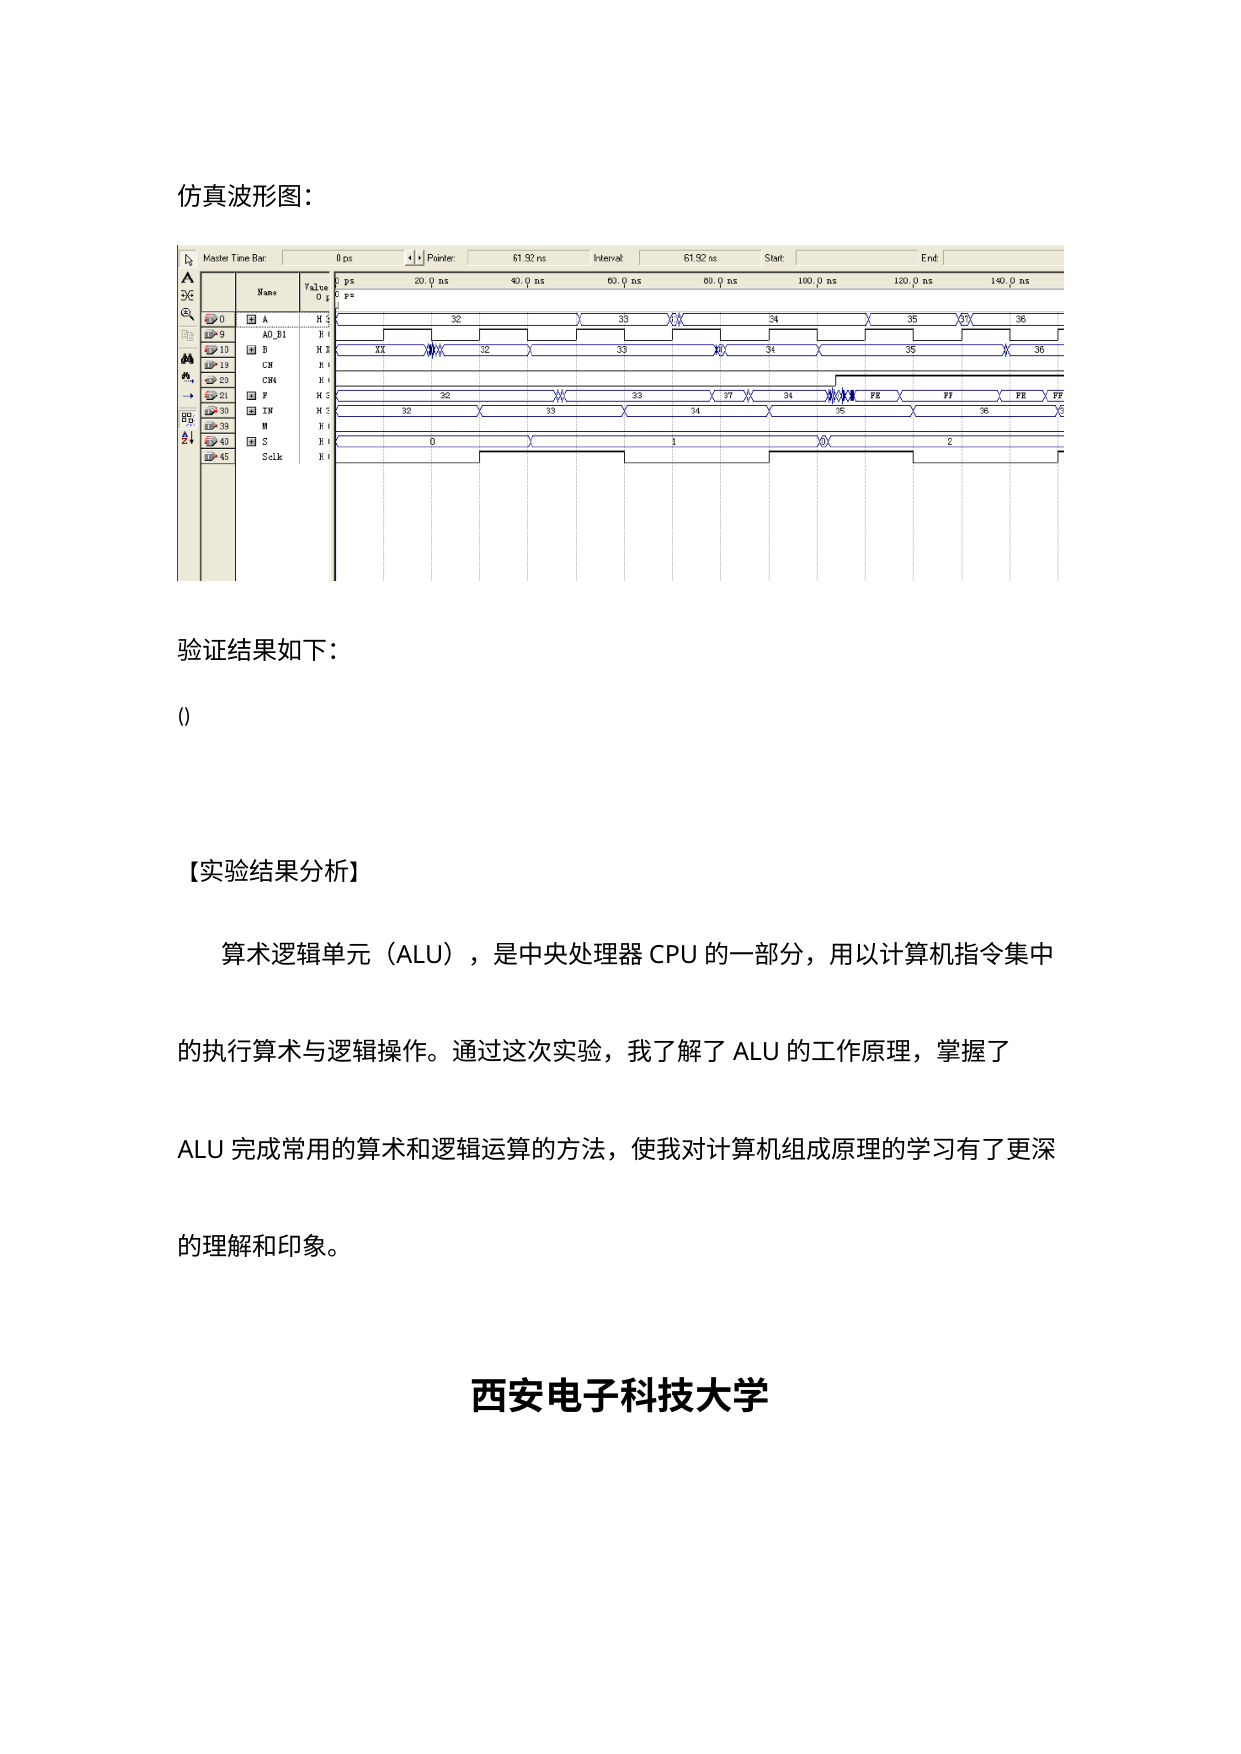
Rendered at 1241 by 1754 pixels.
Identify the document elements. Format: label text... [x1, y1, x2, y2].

picture [177, 245, 1064, 581]
text 西安电子科技大学 [177, 1360, 1063, 1425]
text 算术逻辑单元（ALU），是中央处理器 CPU 的一部分，用以计算机指令集中的执行算术与逻辑操作。通过这次实验，我了解了 ALU 的工作原理，掌握了 ALU 完成常用的算术和逻辑运算的方法，使我对计算机组成原理的学习有了更深的理解和印象。 [177, 920, 1063, 1277]
text () [177, 699, 1063, 732]
text 仿真波形图： [177, 162, 1063, 227]
text 验证结果如下： [177, 616, 1063, 681]
text 【实验结果分析】 [177, 837, 1063, 902]
